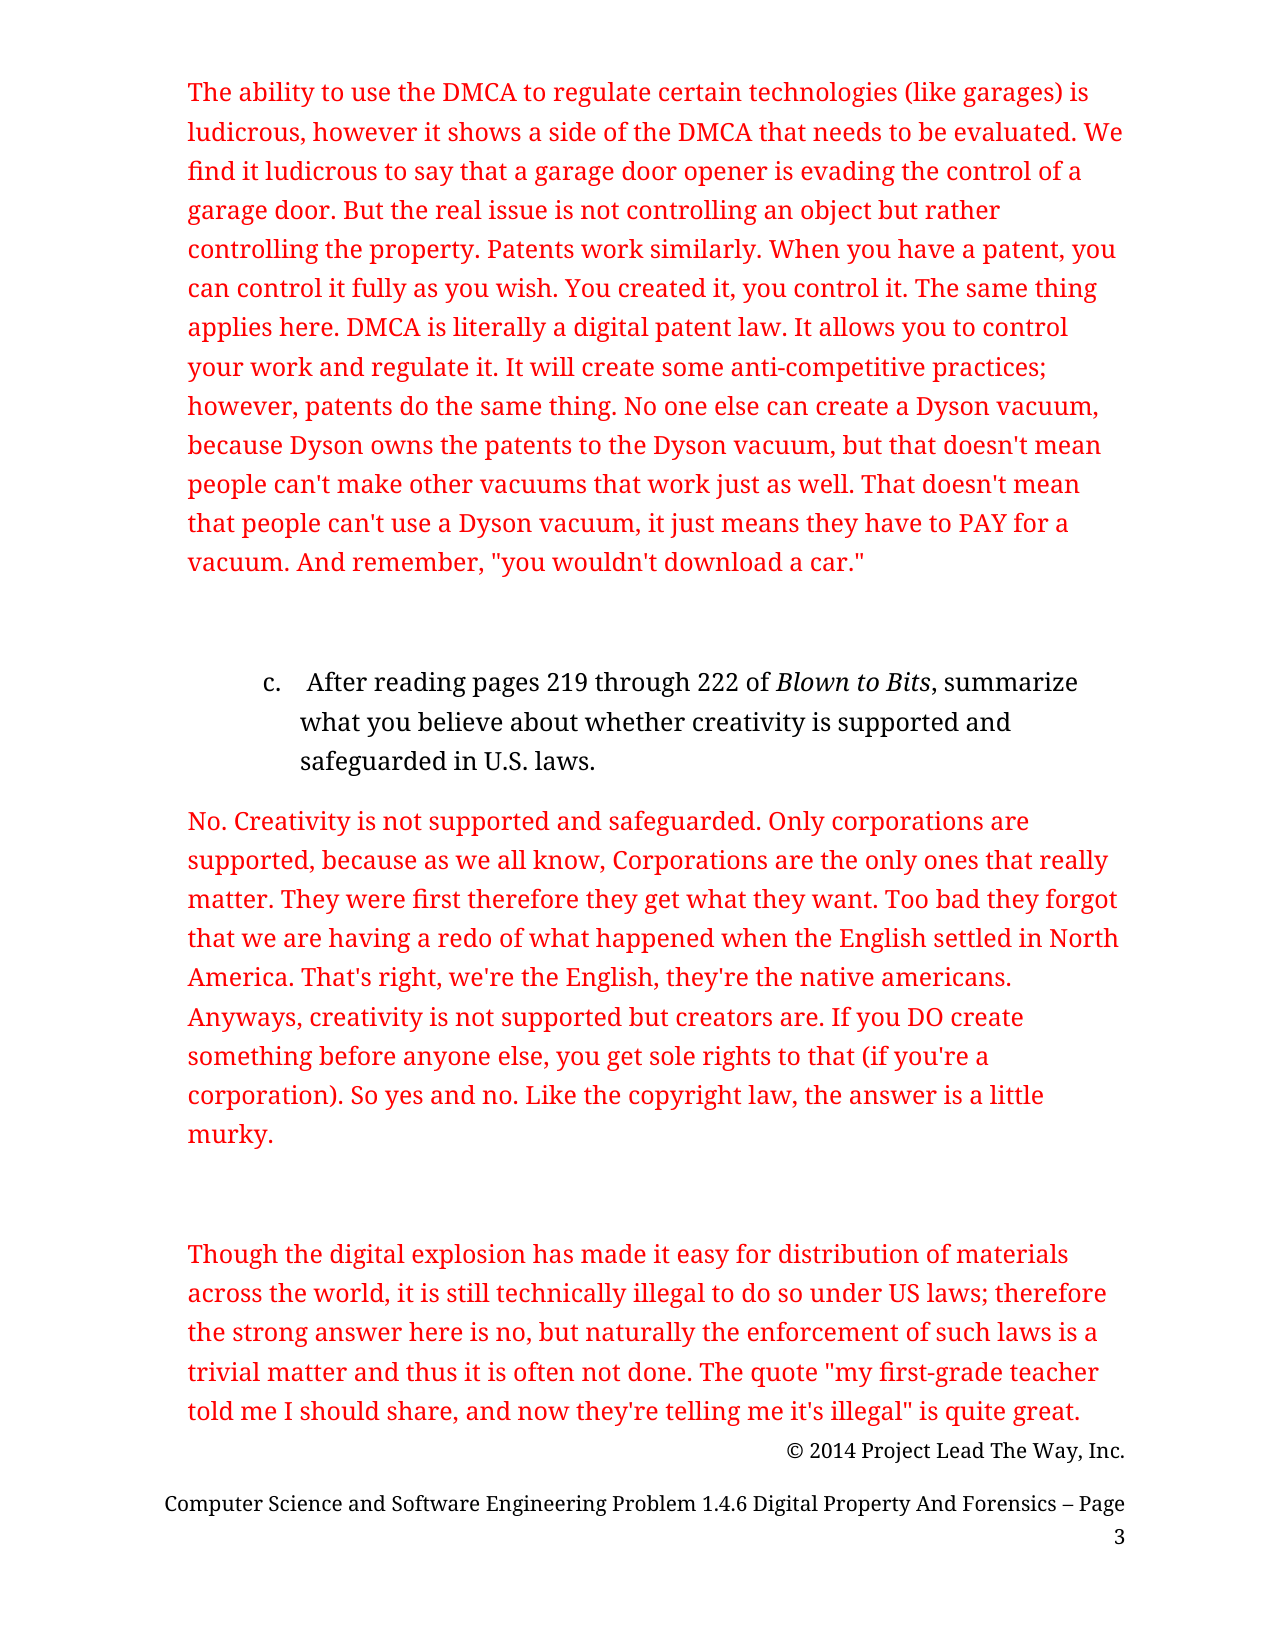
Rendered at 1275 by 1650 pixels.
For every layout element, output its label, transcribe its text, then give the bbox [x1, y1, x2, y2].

text Though the digital explosion has made it easy for distribution of materials across the world, it is still technically illegal to do so under US laws; therefore the strong answer here is no, but naturally the enforcement of such laws is a trivial matter and thus it is often not done. The quote "my first-grade teacher told me I should share, and now they're telling me it's illegal" is quite great. [187, 1237, 1125, 1427]
list After reading pages 219 through 222 of Blown to Bits, summarize what you believe about whether creativity is supported and safeguarded in U.S. laws. [262, 665, 1125, 777]
text The ability to use the DMCA to regulate certain technologies (like garages) is ludicrous, however it shows a side of the DMCA that needs to be evaluated. We find it ludicrous to say that a garage door opener is evading the control of a garage door. But the real issue is not controlling an object but rather controlling the property. Patents work similarly. When you have a patent, you can control it fully as you wish. You created it, you control it. The same thing applies here. DMCA is literally a digital patent law. It allows you to control your work and regulate it. It will create some anti-competitive practices; however, patents do the same thing. No one else can create a Dyson vacuum, because Dyson owns the patents to the Dyson vacuum, but that doesn't mean people can't make other vacuums that work just as well. That doesn't mean that people can't use a Dyson vacuum, it just means they have to PAY for a vacuum. And remember, "you wouldn't download a car." [187, 75, 1125, 579]
text No. Creativity is not supported and safeguarded. Only corporations are supported, because as we all know, Corporations are the only ones that really matter. They were first therefore they get what they want. Too bad they forgot that we are having a redo of what happened when the English settled in North America. That's right, we're the English, they're the native americans. Anyways, creativity is not supported but creators are. If you DO create something before anyone else, you get sole rights to that (if you're a corporation). So yes and no. Like the copyright law, the answer is a little murky. [187, 803, 1125, 1151]
